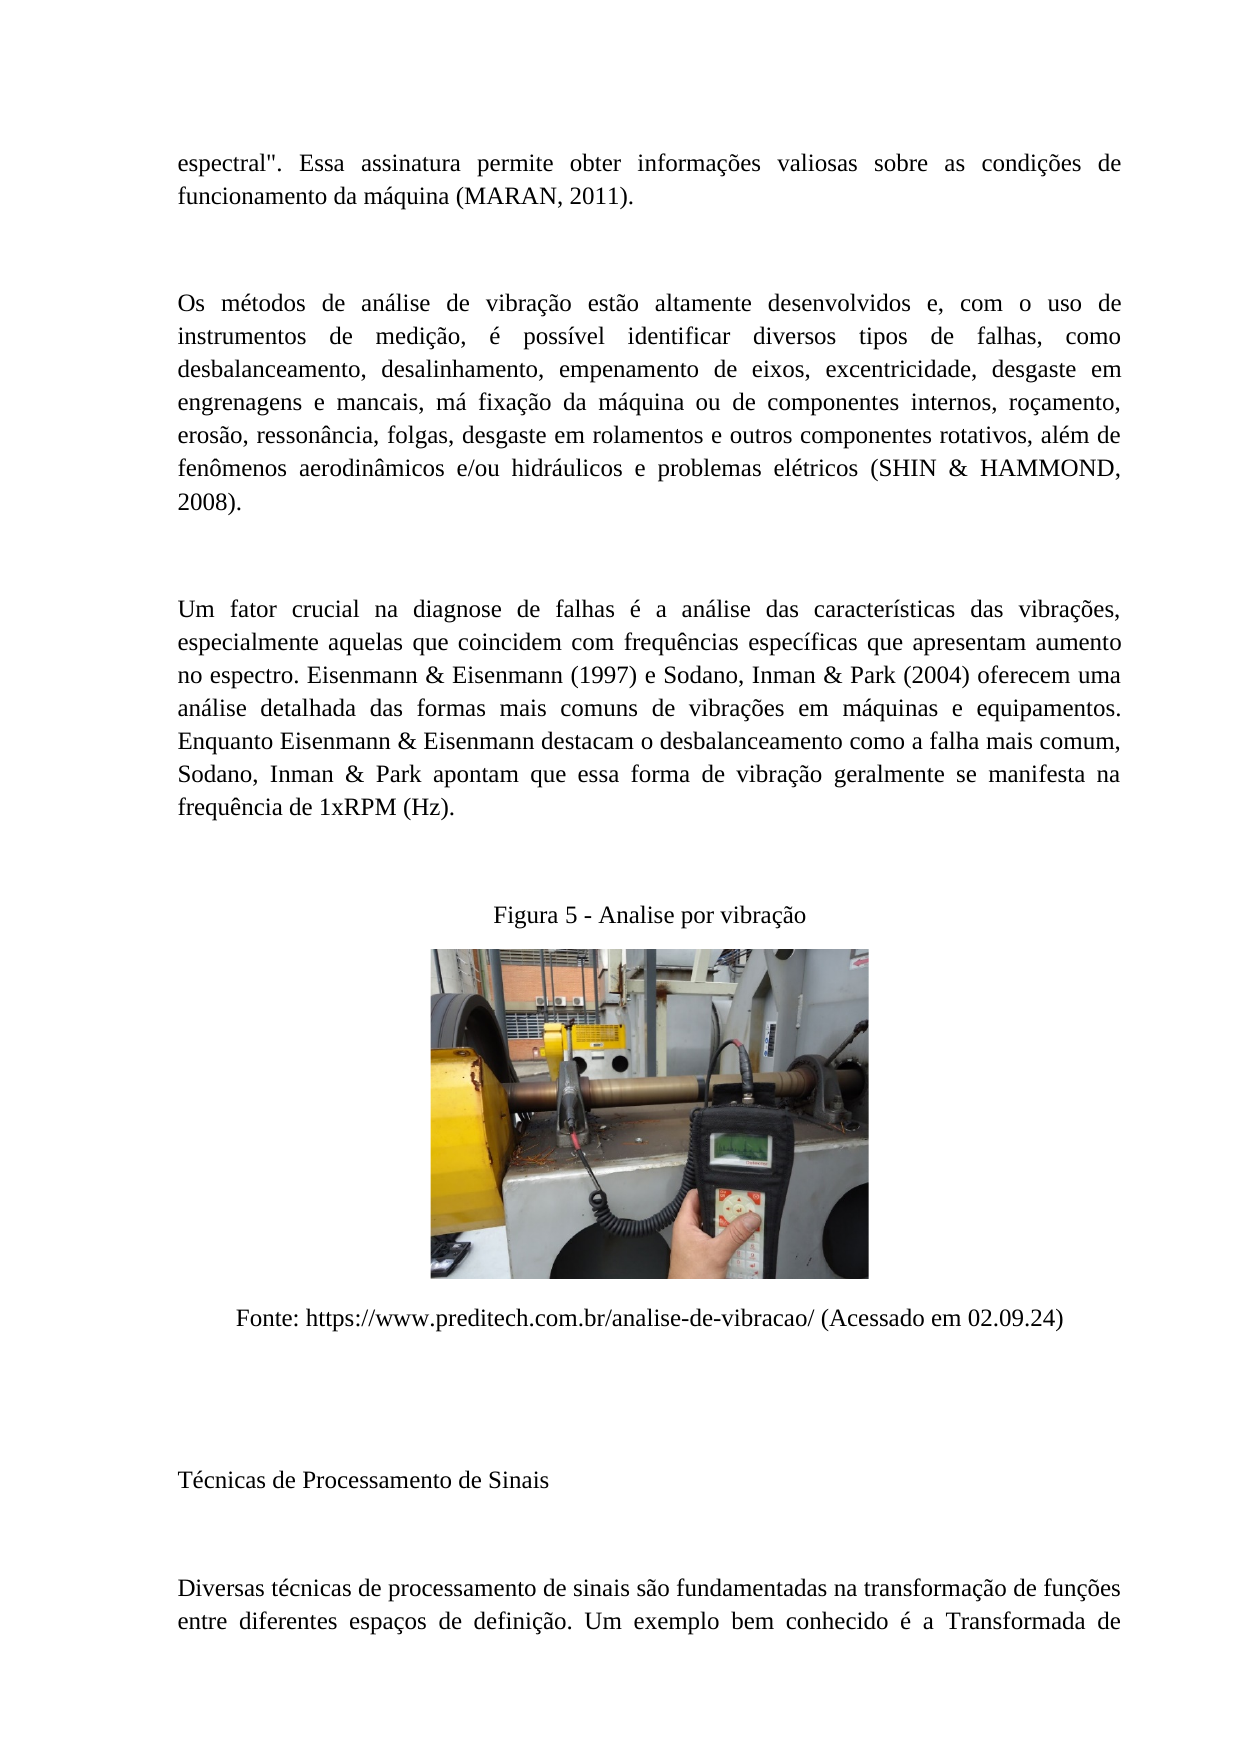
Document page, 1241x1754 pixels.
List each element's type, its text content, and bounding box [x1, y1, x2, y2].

text Os métodos de análise de vibração estão altamente desenvolvidos e, com o uso de instrumentos de medição, é possível identificar diversos tipos de falhas, como desbalanceamento, desalinhamento, empenamento de eixos, excentricidade, desgaste em engrenagens e mancais, má fixação da máquina ou de componentes internos, roçamento, erosão, ressonância, folgas, desgaste em rolamentos e outros componentes rotativos, além de fenômenos aerodinâmicos e/ou hidráulicos e problemas elétricos (SHIN & HAMMOND, 2008). [177, 288, 1122, 515]
text Um fator crucial na diagnose de falhas é a análise das características das vibrações, especialmente aquelas que coincidem com frequências específicas que apresentam aumento no espectro. Eisenmann & Eisenmann (1997) e Sodano, Inman & Park (2004) oferecem uma análise detalhada das formas mais comuns de vibrações em máquinas e equipamentos. Enquanto Eisenmann & Eisenmann destacam o desbalanceamento como a falha mais comum, Sodano, Inman & Park apontam que essa forma de vibração geralmente se manifesta na frequência de 1xRPM (Hz). [177, 594, 1122, 821]
text Técnicas de Processamento de Sinais [177, 1465, 1122, 1494]
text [177, 1573, 1122, 1634]
text Fonte: https://www.preditech.com.br/analise-de-vibracao/ (Acessado em 02.09.24) [177, 1303, 1122, 1332]
text Figura 5 - Analise por vibração [177, 900, 1122, 929]
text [177, 148, 1122, 209]
picture [430, 949, 869, 1279]
